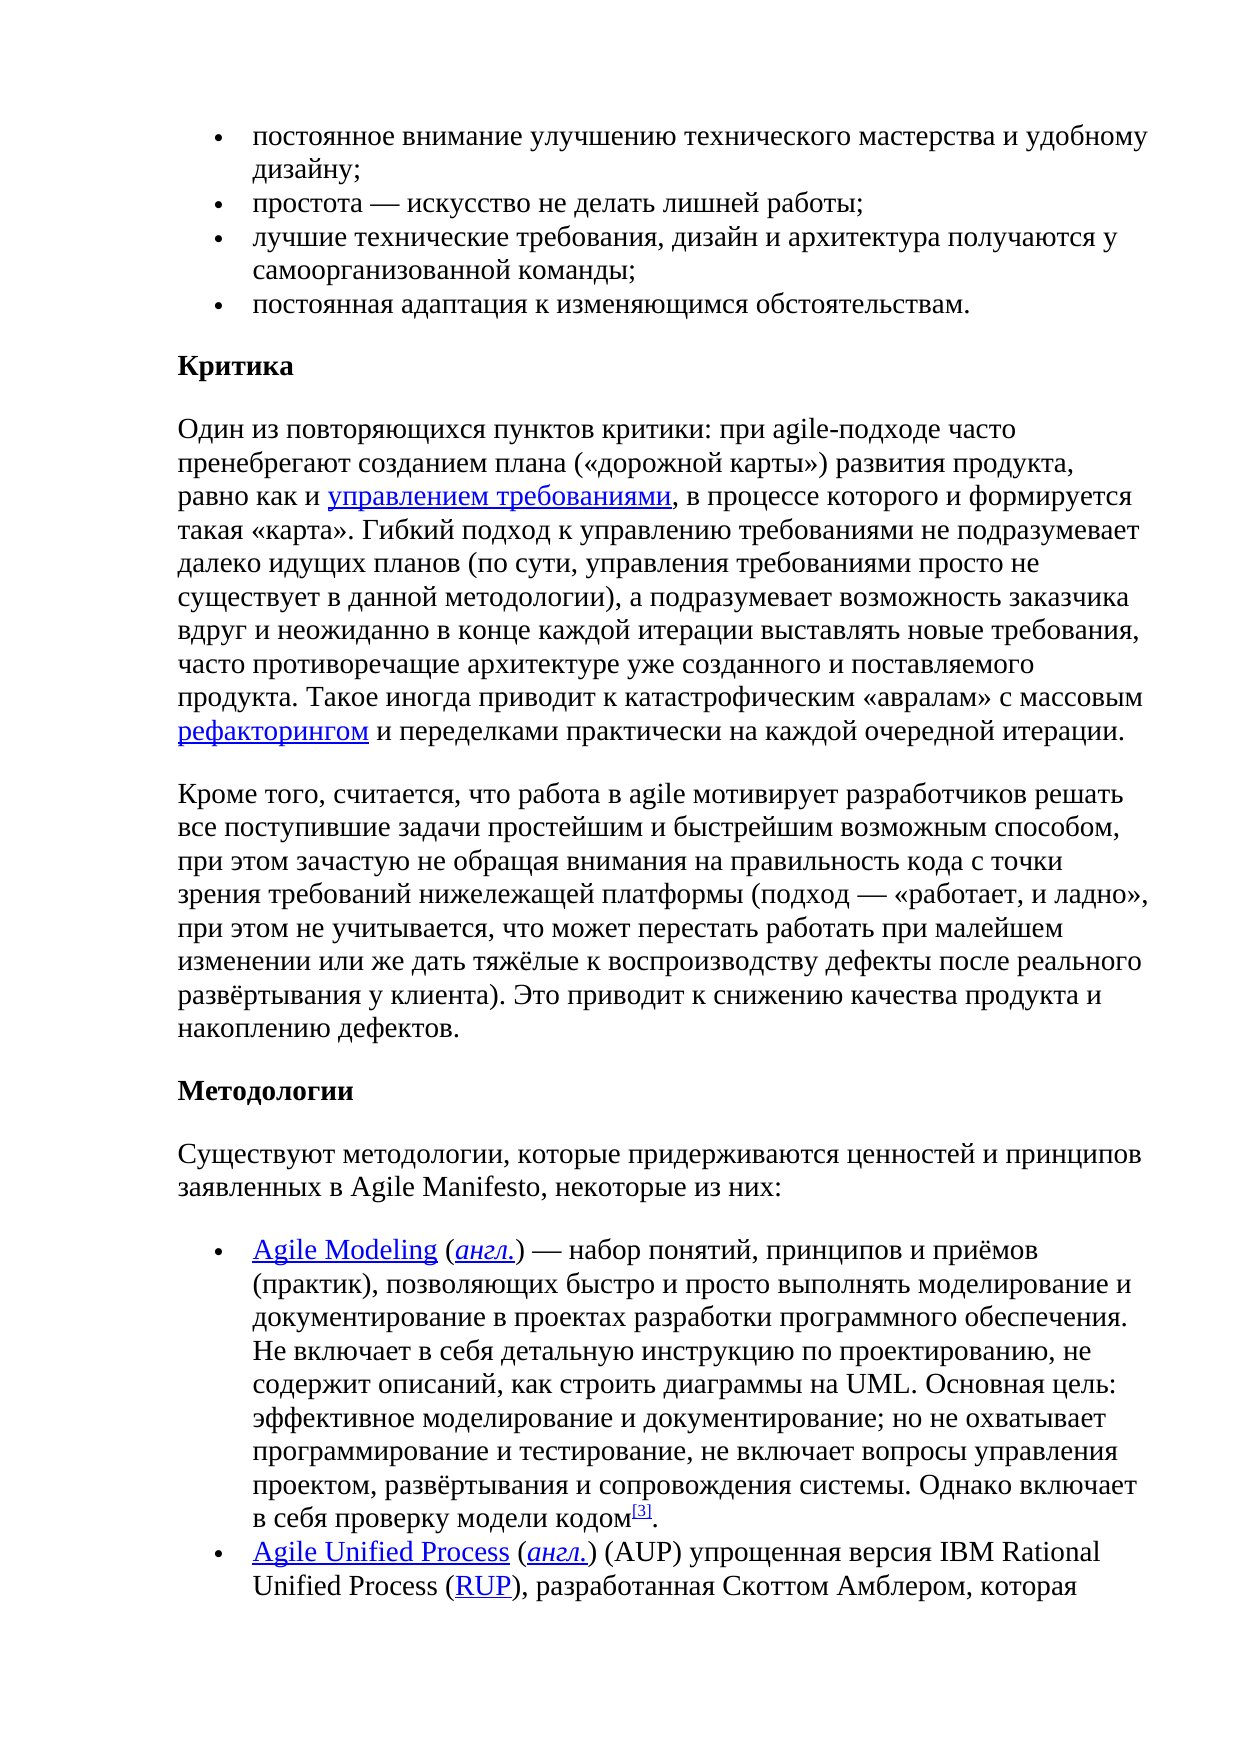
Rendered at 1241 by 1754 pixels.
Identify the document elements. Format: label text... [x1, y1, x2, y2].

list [215, 1534, 1152, 1601]
list лучшие технические требования, дизайн и архитектура получаются у самоорганизованной команды; [215, 219, 1152, 286]
list Agile Modeling (англ.) — набор понятий, принципов и приёмов (практик), позволяющих быстро и просто выполнять моделирование и документирование в проектах разработки программного обеспечения. Не включает в себя детальную инструкцию по проектированию, не содержит описаний, как строить диаграммы на UML. Основная цель: эффективное моделирование и документирование; но не охватывает программирование и тестирование, не включает вопросы управления проектом, развёртывания и сопровождения системы. Однако включает в себя проверку модели кодом[3]. [215, 1232, 1152, 1534]
list постоянное внимание улучшению технического мастерства и удобному дизайну; [215, 118, 1152, 185]
list простота — искусство не делать лишней работы; [215, 185, 1152, 219]
text Критика [177, 348, 1152, 382]
text Существуют методологии, которые придерживаются ценностей и принципов заявленных в Agile Manifesto, некоторые из них: [177, 1136, 1152, 1203]
text Один из повторяющихся пунктов критики: при agile-подходе часто пренебрегают созданием плана («дорожной карты») развития продукта, равно как и управлением требованиями, в процессе которого и формируется такая «карта». Гибкий подход к управлению требованиями не подразумевает далеко идущих планов (по сути, управления требованиями просто не существует в данной методологии), а подразумевает возможность заказчика вдруг и неожиданно в конце каждой итерации выставлять новые требования, часто противоречащие архитектуре уже созданного и поставляемого продукта. Такое иногда приводит к катастрофическим «авралам» с массовым рефакторингом и переделками практически на каждой очередной итерации. [177, 411, 1152, 747]
list постоянная адаптация к изменяющимся обстоятельствам. [215, 286, 1152, 319]
text Методологии [177, 1073, 1152, 1107]
text Кроме того, считается, что работа в agile мотивирует разработчиков решать все поступившие задачи простейшим и быстрейшим возможным способом, при этом зачастую не обращая внимания на правильность кода с точки зрения требований нижележащей платформы (подход — «работает, и ладно», при этом не учитывается, что может перестать работать при малейшем изменении или же дать тяжёлые к воспроизводству дефекты после реального развёртывания у клиента). Это приводит к снижению качества продукта и накоплению дефектов. [177, 776, 1152, 1044]
